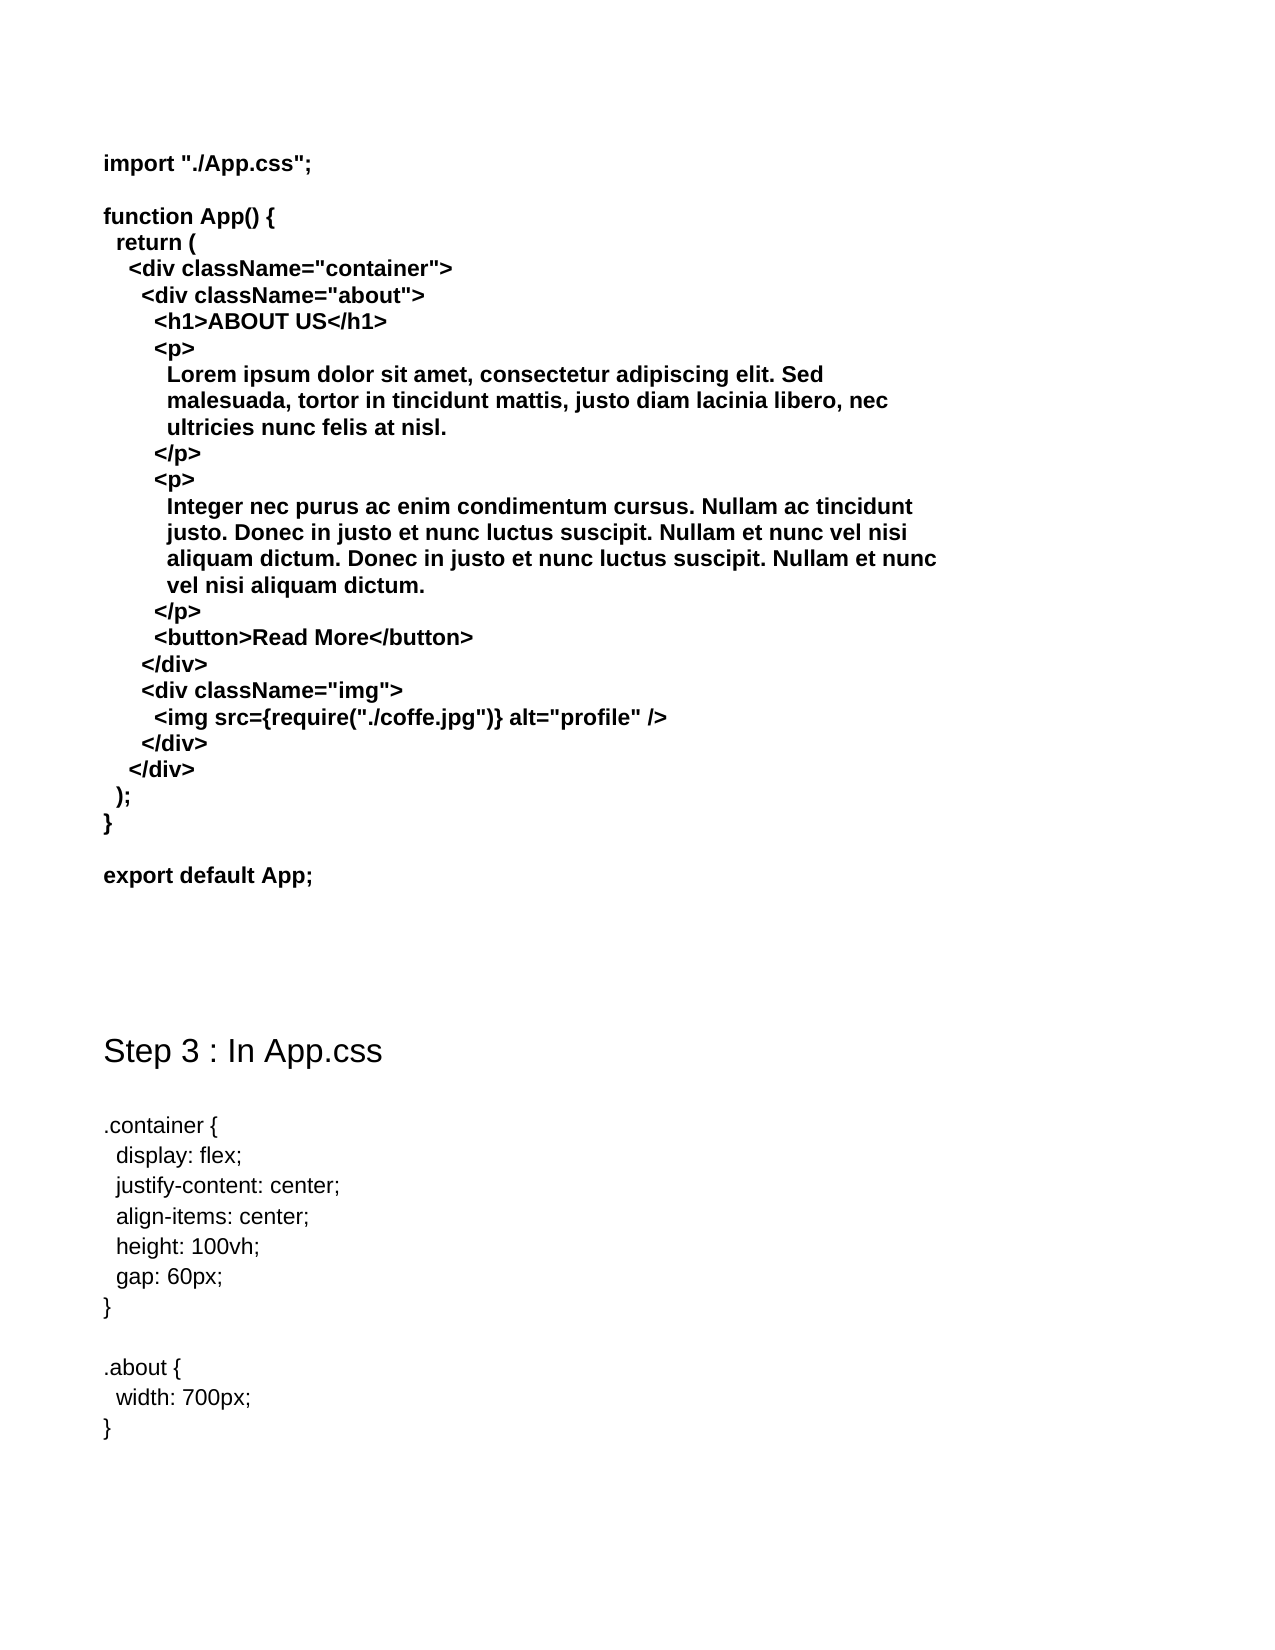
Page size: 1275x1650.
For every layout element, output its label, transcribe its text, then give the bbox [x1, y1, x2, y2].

text </p> [103, 598, 1162, 624]
subtitle Step 3 : In App.css [103, 1031, 1275, 1069]
text <div className="img"> [103, 677, 1162, 703]
text <p> [103, 334, 1162, 361]
text } [103, 1293, 1275, 1319]
text aliquam dictum. Donec in justo et nunc luctus suscipit. Nullam et nunc [103, 545, 1162, 572]
text .about { [103, 1354, 1275, 1380]
text </div> [103, 756, 1162, 782]
text .container { [103, 1112, 1275, 1138]
text <button>Read More</button> [103, 624, 1162, 651]
text ); [103, 782, 1162, 809]
text Integer nec purus ac enim condimentum cursus. Nullam ac tincidunt [103, 493, 1162, 519]
text </div> [103, 730, 1162, 756]
text </p> [103, 440, 1162, 466]
text return ( [103, 229, 1162, 255]
text justo. Donec in justo et nunc luctus suscipit. Nullam et nunc vel nisi [103, 519, 1162, 545]
text gap: 60px; [103, 1263, 1275, 1289]
text <div className="about"> [103, 282, 1162, 308]
text <h1>ABOUT US</h1> [103, 308, 1162, 334]
text </div> [103, 651, 1162, 677]
text import "./App.css"; [103, 150, 1162, 176]
text export default App; [103, 862, 1162, 888]
text function App() { [103, 203, 1162, 229]
text vel nisi aliquam dictum. [103, 572, 1162, 598]
text width: 700px; [103, 1384, 1275, 1410]
text <p> [103, 466, 1162, 493]
text height: 100vh; [103, 1233, 1275, 1259]
text } [103, 809, 1162, 835]
text ultricies nunc felis at nisl. [103, 413, 1162, 440]
text <div className="container"> [103, 255, 1162, 282]
text align-items: center; [103, 1203, 1275, 1229]
text malesuada, tortor in tincidunt mattis, justo diam lacinia libero, nec [103, 387, 1162, 413]
text justify-content: center; [103, 1172, 1275, 1199]
text Lorem ipsum dolor sit amet, consectetur adipiscing elit. Sed [103, 361, 1162, 387]
text } [103, 1414, 1275, 1440]
text <img src={require("./coffe.jpg")} alt="profile" /> [103, 703, 1162, 730]
text display: flex; [103, 1142, 1275, 1168]
